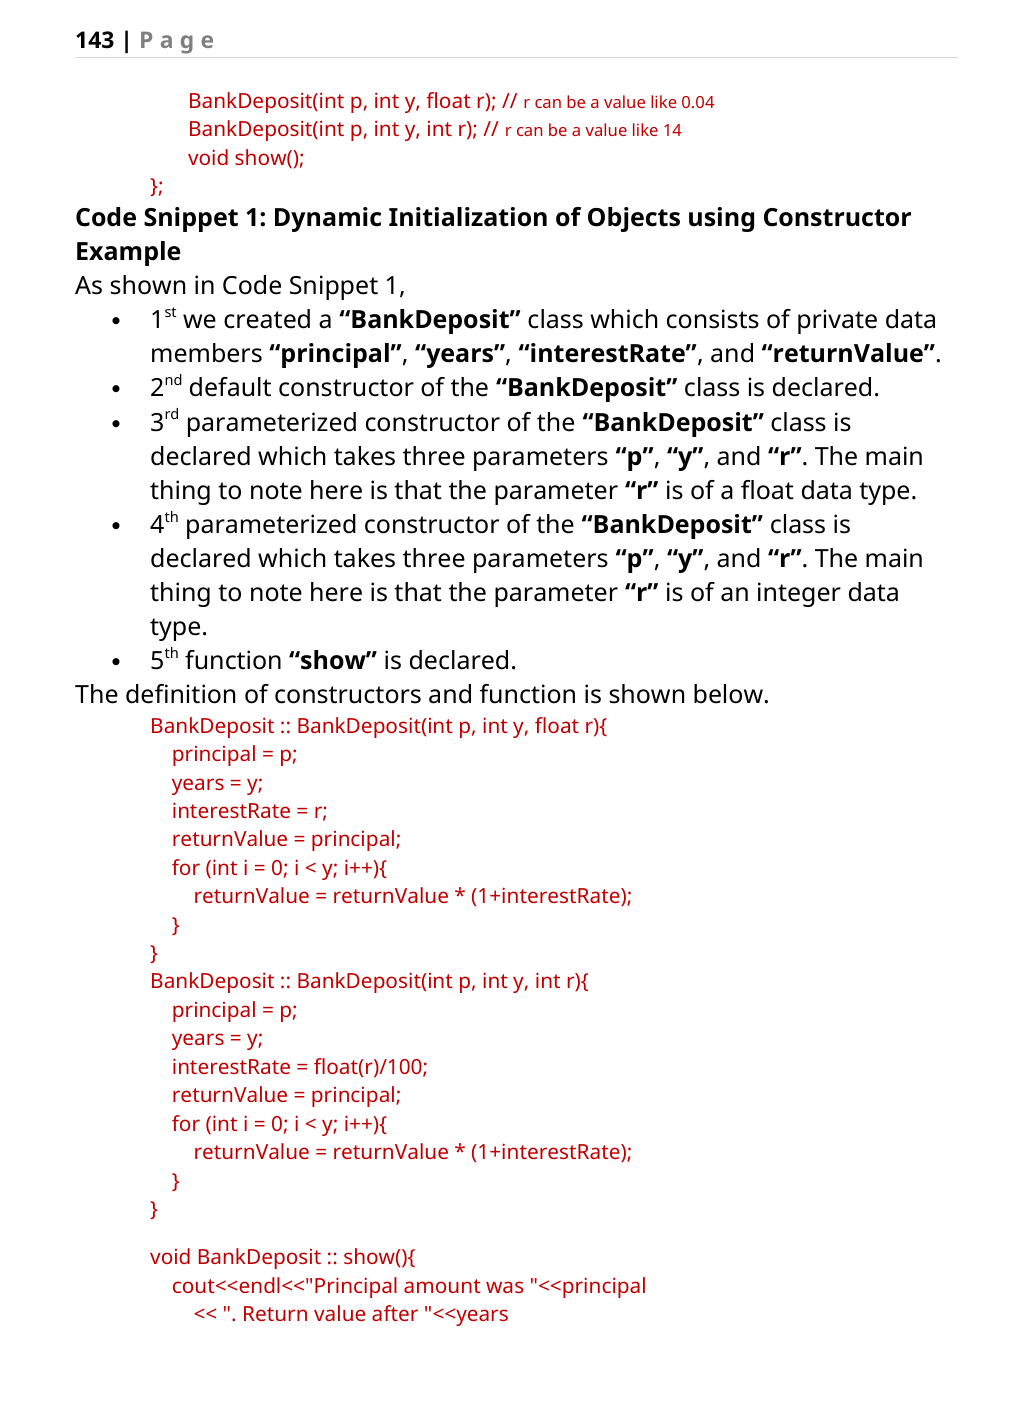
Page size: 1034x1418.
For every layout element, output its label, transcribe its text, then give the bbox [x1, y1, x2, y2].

text The definition of constructors and function is shown below. [75, 677, 958, 711]
text cout<<endl<<"Principal amount was "<<principal [150, 1271, 958, 1299]
text void BankDeposit :: show(){ [150, 1242, 958, 1271]
text << ". Return value after "<<years [150, 1299, 958, 1328]
text } [150, 1166, 958, 1194]
text } [150, 1194, 958, 1223]
text Code Snippet 1: Dynamic Initialization of Objects using Constructor Example [75, 200, 958, 268]
text for (int i = 0; i < y; i++){ [150, 853, 958, 881]
text BankDeposit :: BankDeposit(int p, int y, int r){ [150, 967, 958, 995]
text BankDeposit :: BankDeposit(int p, int y, float r){ [150, 711, 958, 739]
text } [150, 938, 958, 967]
text for (int i = 0; i < y; i++){ [150, 1109, 958, 1137]
text interestRate = r; [150, 796, 958, 824]
text returnValue = returnValue * (1+interestRate); [150, 881, 958, 910]
text BankDeposit(int p, int y, int r); // r can be a value like 14 [150, 114, 958, 143]
text BankDeposit(int p, int y, float r); // r can be a value like 0.04 [150, 86, 958, 114]
text interestRate = float(r)/100; [150, 1052, 958, 1080]
text } [150, 910, 958, 938]
list 3rd parameterized constructor of the “BankDeposit” class is declared which takes three parameters “p”, “y”, and “r”. The main thing to note here is that the parameter “r” is of a float data type. [112, 404, 958, 506]
text returnValue = returnValue * (1+interestRate); [150, 1137, 958, 1166]
text void show(); [150, 143, 958, 171]
text As shown in Code Snippet 1, [75, 268, 958, 302]
list 2nd default constructor of the “BankDeposit” class is declared. [112, 370, 958, 404]
list 4th parameterized constructor of the “BankDeposit” class is declared which takes three parameters “p”, “y”, and “r”. The main thing to note here is that the parameter “r” is of an integer data type. [112, 506, 958, 643]
text years = y; [150, 1023, 958, 1052]
list 1st we created a “BankDeposit” class which consists of private data members “principal”, “years”, “interestRate”, and “returnValue”. [112, 302, 958, 370]
text principal = p; [150, 739, 958, 768]
list 5th function “show” is declared. [112, 643, 958, 677]
text years = y; [150, 768, 958, 796]
text returnValue = principal; [150, 1080, 958, 1109]
text }; [150, 171, 958, 200]
text principal = p; [150, 995, 958, 1023]
text returnValue = principal; [150, 824, 958, 853]
